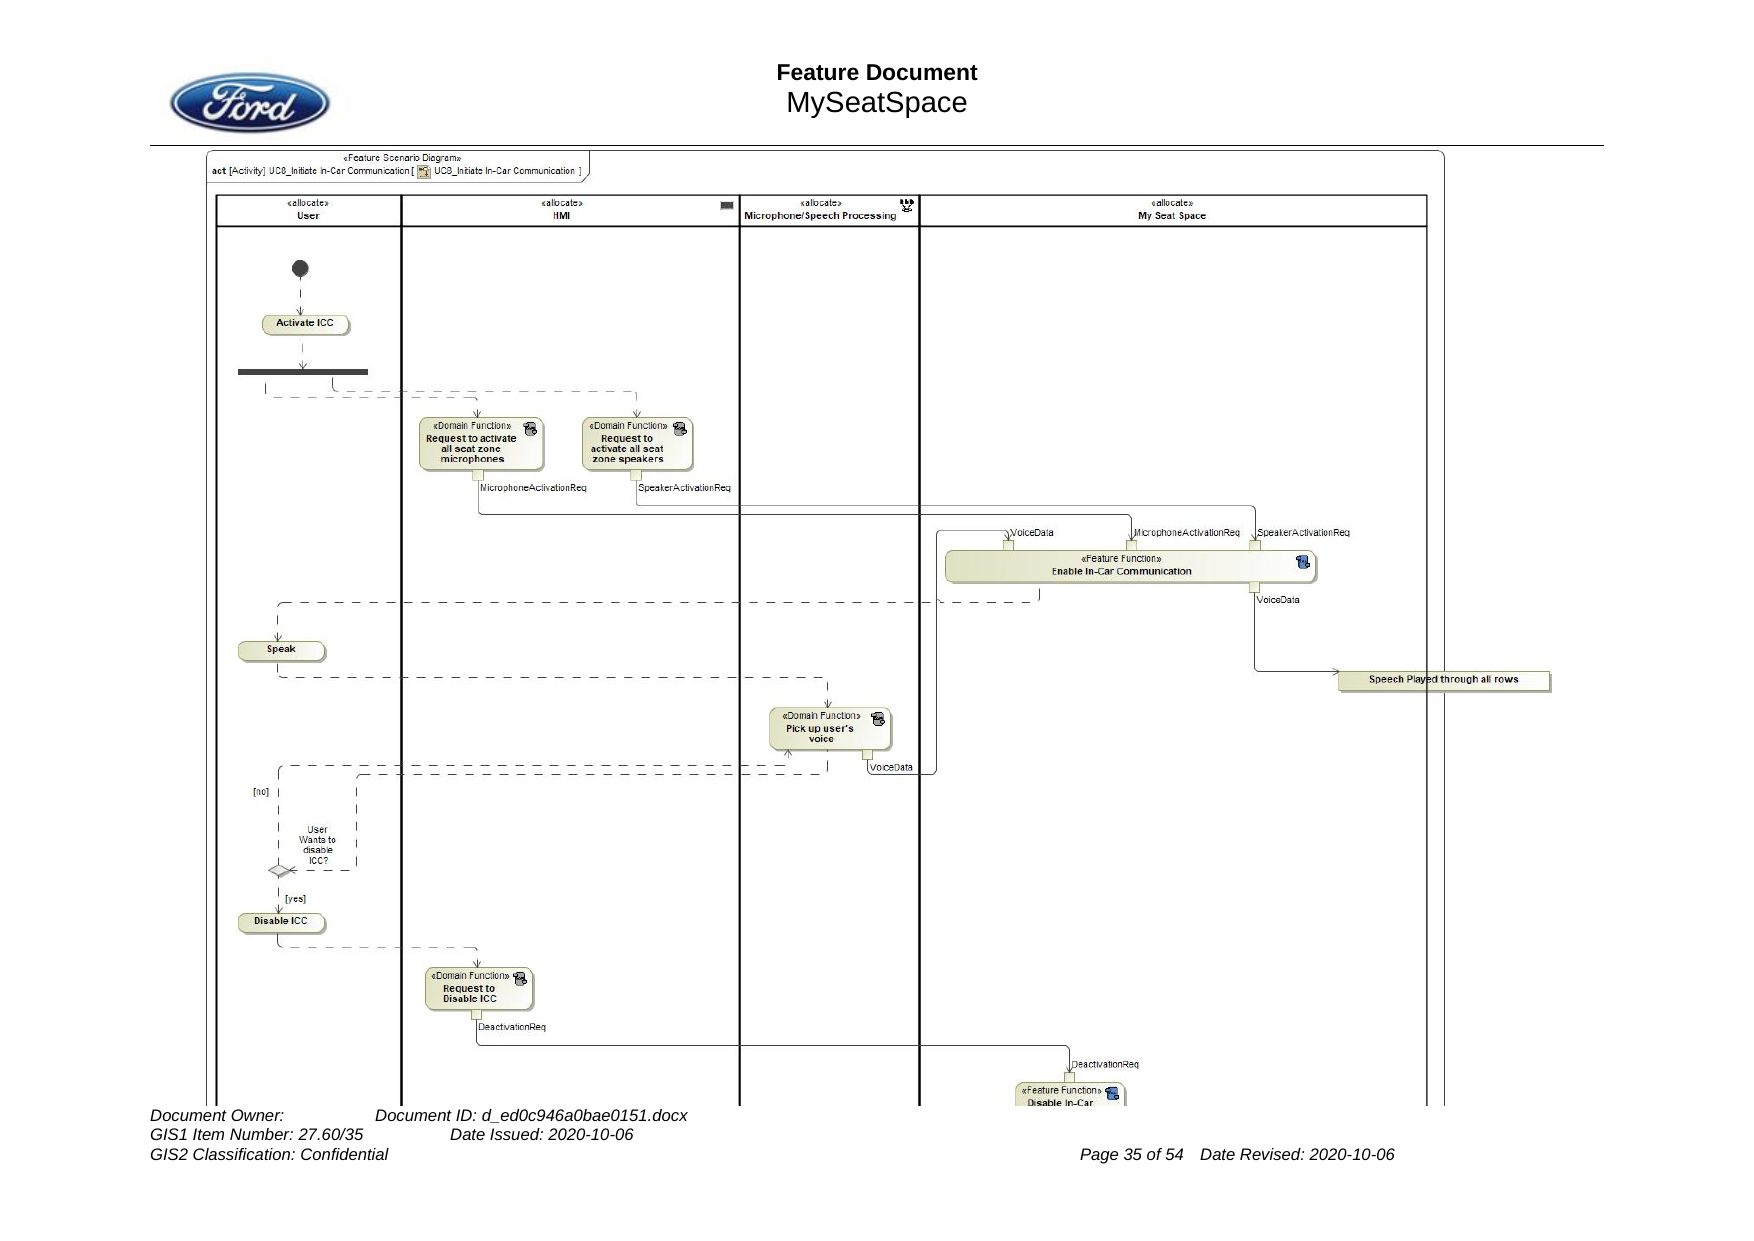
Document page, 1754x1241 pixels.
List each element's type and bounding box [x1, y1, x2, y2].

picture [150, 53, 350, 145]
picture [150, 146, 1553, 1106]
